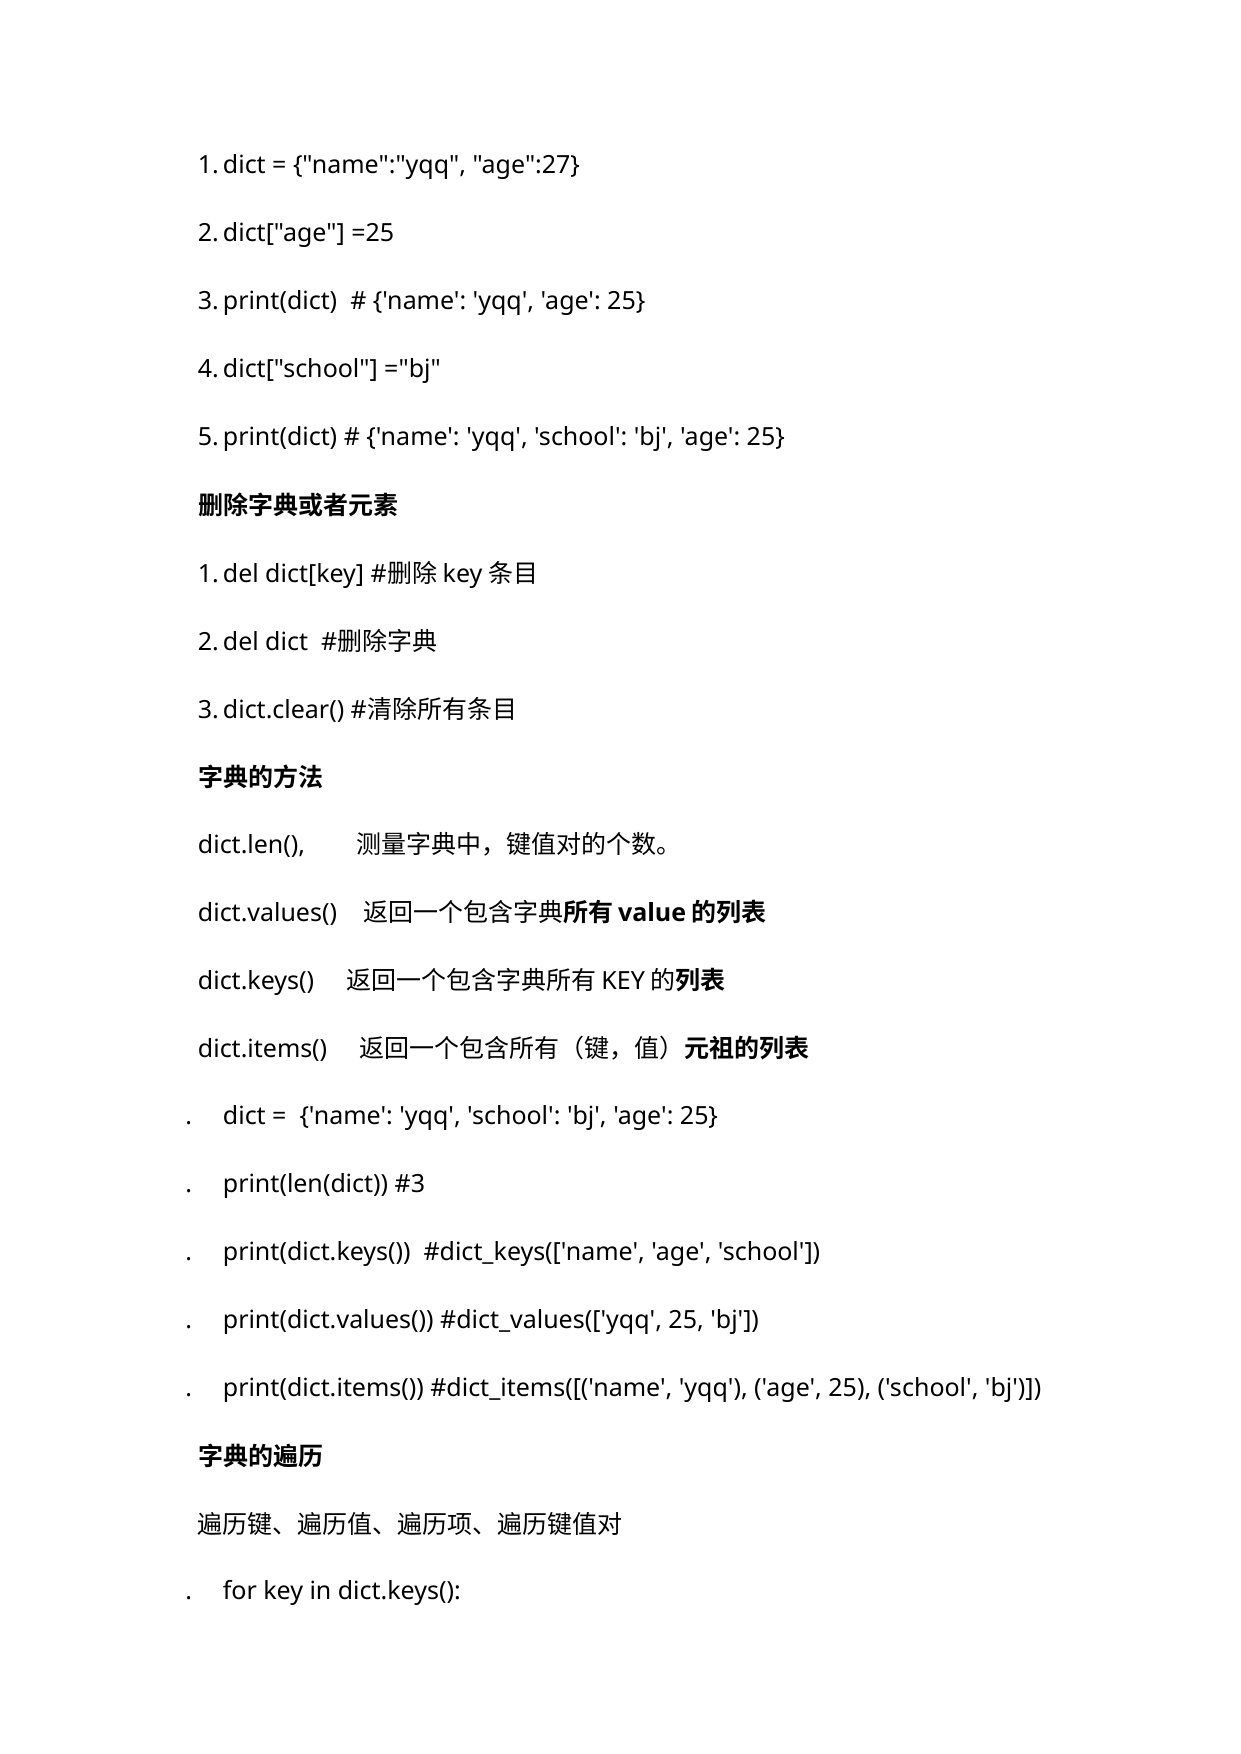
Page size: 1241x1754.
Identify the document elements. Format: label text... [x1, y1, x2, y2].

list dict = {'name': 'yqq', 'school': 'bj', 'age': 25} [185, 1081, 1092, 1149]
list print(dict.values()) #dict_values(['yqq', 25, 'bj']) [185, 1284, 1092, 1352]
list print(dict) # {'name': 'yqq', 'school': 'bj', 'age': 25} [148, 402, 1092, 469]
text 遍历键、遍历值、遍历项、遍历键值对 [148, 1488, 1092, 1556]
text dict.items() 返回一个包含所有（键，值）元祖的列表 [148, 1013, 1092, 1081]
list dict["age"] =25 [148, 198, 1092, 266]
text 删除字典或者元素 [148, 469, 1092, 537]
list print(len(dict)) #3 [185, 1149, 1092, 1217]
list dict.clear() #清除所有条目 [148, 673, 1092, 741]
list for key in dict.keys(): [185, 1556, 1092, 1624]
text 字典的遍历 [148, 1420, 1092, 1488]
list del dict #删除字典 [148, 605, 1092, 673]
list print(dict.keys()) #dict_keys(['name', 'age', 'school']) [185, 1217, 1092, 1284]
list del dict[key] #删除 key 条目 [148, 537, 1092, 605]
text dict.len(), 测量字典中，键值对的个数。 [148, 809, 1092, 877]
list print(dict) # {'name': 'yqq', 'age': 25} [148, 266, 1092, 334]
list print(dict.items()) #dict_items([('name', 'yqq'), ('age', 25), ('school', 'bj')]) [185, 1352, 1092, 1420]
list dict["school"] ="bj" [148, 334, 1092, 402]
text 字典的方法 [148, 741, 1092, 809]
text dict.values() 返回一个包含字典所有value的列表 [148, 877, 1092, 945]
list dict = {"name":"yqq", "age":27} [148, 130, 1092, 198]
text dict.keys() 返回一个包含字典所有KEY的列表 [148, 945, 1092, 1013]
